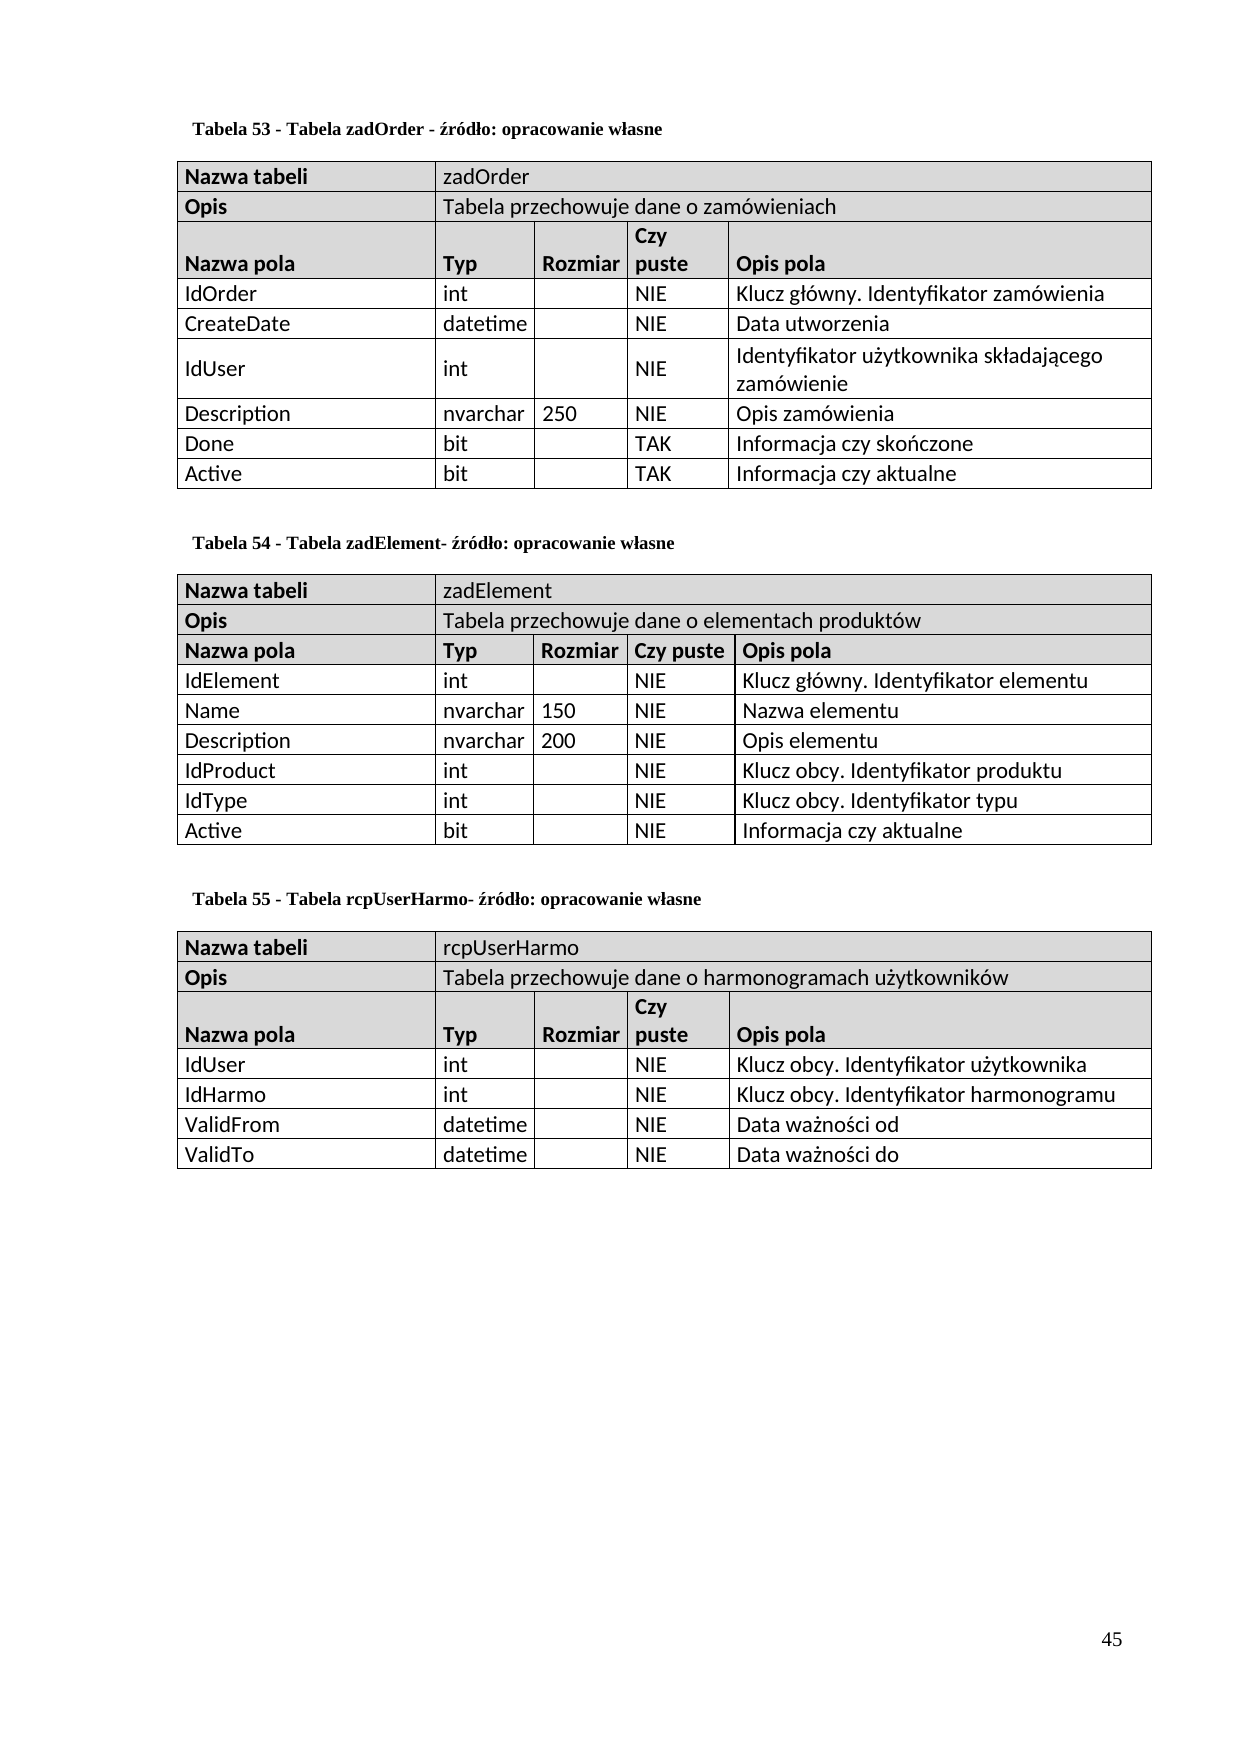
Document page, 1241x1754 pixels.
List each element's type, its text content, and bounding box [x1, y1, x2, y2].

table_cell int [436, 1049, 534, 1078]
table_cell IdHarmo [178, 1079, 435, 1108]
table_cell int [436, 279, 534, 308]
table_cell int [436, 785, 533, 814]
table_header rcpUserHarmo [436, 932, 1151, 961]
table_cell NIE [628, 665, 734, 694]
table_cell Klucz główny. Identyfikator elementu [736, 665, 1151, 694]
table_cell 150 [534, 695, 627, 724]
table_cell Description [178, 399, 435, 428]
table_cell [535, 1109, 627, 1138]
table_cell Opis [178, 192, 435, 221]
table_cell NIE [628, 815, 734, 844]
table_cell [535, 429, 627, 458]
table_cell NIE [628, 1079, 729, 1108]
table_cell TAK [628, 429, 728, 458]
table_cell NIE [628, 695, 734, 724]
table_cell int [436, 755, 533, 784]
table_cell Informacja czy aktualne [736, 815, 1151, 844]
table_cell Typ [436, 635, 533, 664]
table_cell Informacja czy aktualne [729, 459, 1151, 488]
table_cell [534, 755, 627, 784]
table_cell NIE [628, 785, 734, 814]
table_cell IdUser [178, 1049, 435, 1078]
table_cell Done [178, 429, 435, 458]
table_cell NIE [628, 309, 728, 338]
table_cell Klucz główny. Identyfikator zamówienia [729, 279, 1151, 308]
table_cell Klucz obcy. Identyfikator harmonogramu [730, 1079, 1151, 1108]
table_cell datetime [436, 309, 534, 338]
table_cell datetime [436, 1109, 534, 1138]
table_cell Rozmiar [534, 635, 627, 664]
table_header zadOrder [436, 162, 1151, 191]
table_cell Czy puste [628, 992, 729, 1048]
table_cell [535, 459, 627, 488]
text Tabela 54 - Tabela zadElement- źródło: opracowanie własne [118, 532, 1122, 553]
table_cell Tabela przechowuje dane o zamówieniach [436, 192, 1151, 221]
table_cell Active [178, 459, 435, 488]
table_cell Opis pola [729, 222, 1151, 278]
table_cell ValidFrom [178, 1109, 435, 1138]
table_cell Czy puste [628, 222, 728, 278]
table_cell CreateDate [178, 309, 435, 338]
table_cell datetime [436, 1139, 534, 1168]
table_cell bit [436, 815, 533, 844]
table_cell Rozmiar [535, 222, 627, 278]
table_cell Description [178, 725, 435, 754]
table_cell Nazwa pola [178, 222, 435, 278]
table_cell Klucz obcy. Identyfikator użytkownika [730, 1049, 1151, 1078]
table_cell IdOrder [178, 279, 435, 308]
table_cell Opis [178, 605, 435, 634]
table_cell Opis pola [736, 635, 1151, 664]
table_cell TAK [628, 459, 728, 488]
table_cell NIE [628, 1139, 729, 1168]
table_cell NIE [628, 279, 728, 308]
table_cell Active [178, 815, 435, 844]
table_cell Nazwa pola [178, 635, 435, 664]
table_cell int [436, 665, 533, 694]
table_cell Typ [436, 992, 534, 1048]
table_cell [535, 309, 627, 338]
table_cell NIE [628, 399, 728, 428]
table_cell Data ważności od [730, 1109, 1151, 1138]
table_cell Typ [436, 222, 534, 278]
table_cell Opis zamówienia [729, 399, 1151, 428]
table_header Nazwa tabeli [178, 575, 435, 604]
table_cell Tabela przechowuje dane o elementach produktów [436, 605, 1151, 634]
table_header Nazwa tabeli [178, 162, 435, 191]
table_cell Rozmiar [535, 992, 627, 1048]
table_cell int [436, 339, 534, 398]
table_cell bit [436, 459, 534, 488]
table_cell NIE [628, 1109, 729, 1138]
table_cell [535, 1049, 627, 1078]
table_cell ValidTo [178, 1139, 435, 1168]
table_cell Opis elementu [736, 725, 1151, 754]
table_cell NIE [628, 725, 734, 754]
table_cell Nazwa pola [178, 992, 435, 1048]
table_cell Opis [178, 962, 435, 991]
table_cell Nazwa elementu [736, 695, 1151, 724]
table_cell Identyfikator użytkownika składającego zamówienie [729, 339, 1151, 398]
table_cell [534, 665, 627, 694]
table_cell Data ważności do [730, 1139, 1151, 1168]
table_cell 200 [534, 725, 627, 754]
table_cell IdType [178, 785, 435, 814]
table_cell NIE [628, 339, 728, 398]
table_cell IdElement [178, 665, 435, 694]
table_cell Informacja czy skończone [729, 429, 1151, 458]
table_cell [535, 339, 627, 398]
table_cell Klucz obcy. Identyfikator produktu [736, 755, 1151, 784]
table_cell [534, 785, 627, 814]
table_cell [535, 279, 627, 308]
table_cell Name [178, 695, 435, 724]
text Tabela 53 - Tabela zadOrder - źródło: opracowanie własne [118, 118, 1122, 140]
table_cell nvarchar [436, 695, 533, 724]
table_cell [535, 1139, 627, 1168]
table_cell NIE [628, 755, 734, 784]
table_cell bit [436, 429, 534, 458]
table_cell int [436, 1079, 534, 1108]
table_cell Data utworzenia [729, 309, 1151, 338]
table_cell nvarchar [436, 399, 534, 428]
table_cell Klucz obcy. Identyfikator typu [736, 785, 1151, 814]
text Tabela 55 - Tabela rcpUserHarmo- źródło: opracowanie własne [118, 888, 1122, 910]
table_cell Tabela przechowuje dane o harmonogramach użytkowników [436, 962, 1151, 991]
table_header Nazwa tabeli [178, 932, 435, 961]
table_cell [535, 1079, 627, 1108]
table_cell 250 [535, 399, 627, 428]
table_cell IdProduct [178, 755, 435, 784]
table_cell NIE [628, 1049, 729, 1078]
table_header zadElement [436, 575, 1151, 604]
table_cell IdUser [178, 339, 435, 398]
table_cell [534, 815, 627, 844]
table_cell Czy puste [628, 635, 734, 664]
table_cell nvarchar [436, 725, 533, 754]
table_cell Opis pola [730, 992, 1151, 1048]
